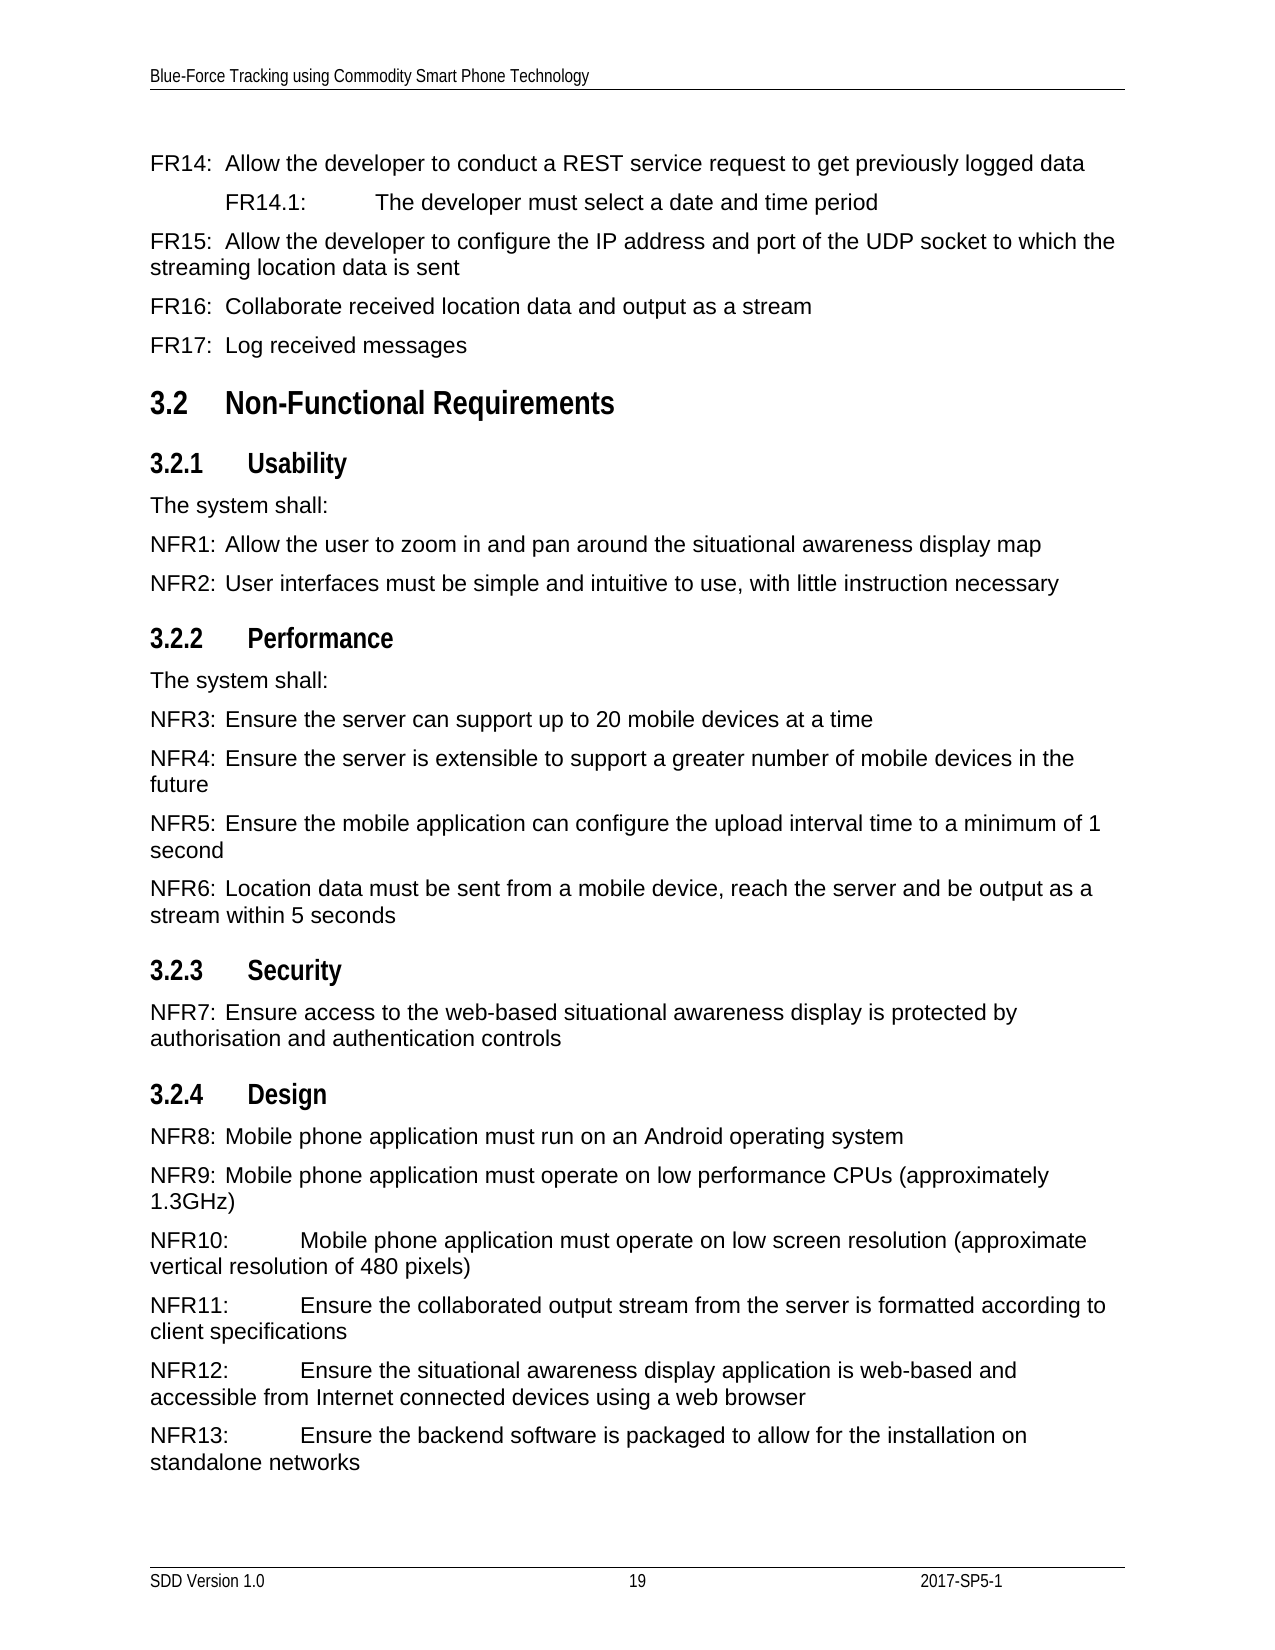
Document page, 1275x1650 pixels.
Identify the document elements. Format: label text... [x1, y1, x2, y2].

text NFR2: User interfaces must be simple and intuitive to use, with little instruction necessary [150, 570, 1125, 596]
text NFR8: Mobile phone application must run on an Android operating system [150, 1123, 1125, 1149]
text NFR6: Location data must be sent from a mobile device, reach the server and be output as a stream within 5 seconds [150, 875, 1125, 928]
text NFR7: Ensure access to the web-based situational awareness display is protected by authorisation and authentication controls [150, 999, 1125, 1052]
text NFR12: Ensure the situational awareness display application is web-based and accessible from Internet connected devices using a web browser [150, 1357, 1125, 1410]
text NFR1: Allow the user to zoom in and pan around the situational awareness display map [150, 531, 1125, 557]
text FR14: Allow the developer to conduct a REST service request to get previously logged data [150, 150, 1125, 176]
text NFR9: Mobile phone application must operate on low performance CPUs (approximately 1.3GHz) [150, 1162, 1125, 1214]
text The system shall: [150, 667, 1125, 694]
subtitle Usability [150, 446, 1125, 480]
text NFR13: Ensure the backend software is packaged to allow for the installation on standalone networks [150, 1422, 1125, 1475]
text FR16: Collaborate received location data and output as a stream [150, 293, 1125, 319]
text NFR4: Ensure the server is extensible to support a greater number of mobile devices in the future [150, 745, 1125, 798]
text FR14.1: The developer must select a date and time period [150, 189, 1125, 215]
text The system shall: [150, 492, 1125, 519]
text FR17: Log received messages [150, 332, 1125, 358]
subtitle Security [150, 953, 1125, 987]
subtitle Design [150, 1077, 1125, 1110]
text NFR3: Ensure the server can support up to 20 mobile devices at a time [150, 706, 1125, 732]
text NFR11: Ensure the collaborated output stream from the server is formatted according to client specifications [150, 1292, 1125, 1345]
subtitle Performance [150, 621, 1125, 655]
text NFR5: Ensure the mobile application can configure the upload interval time to a minimum of 1 second [150, 810, 1125, 863]
text NFR10: Mobile phone application must operate on low screen resolution (approximate vertical resolution of 480 pixels) [150, 1227, 1125, 1279]
text FR15: Allow the developer to configure the IP address and port of the UDP socket to which the streaming location data is sent [150, 228, 1125, 280]
subtitle Non-Functional Requirements [150, 383, 1125, 421]
